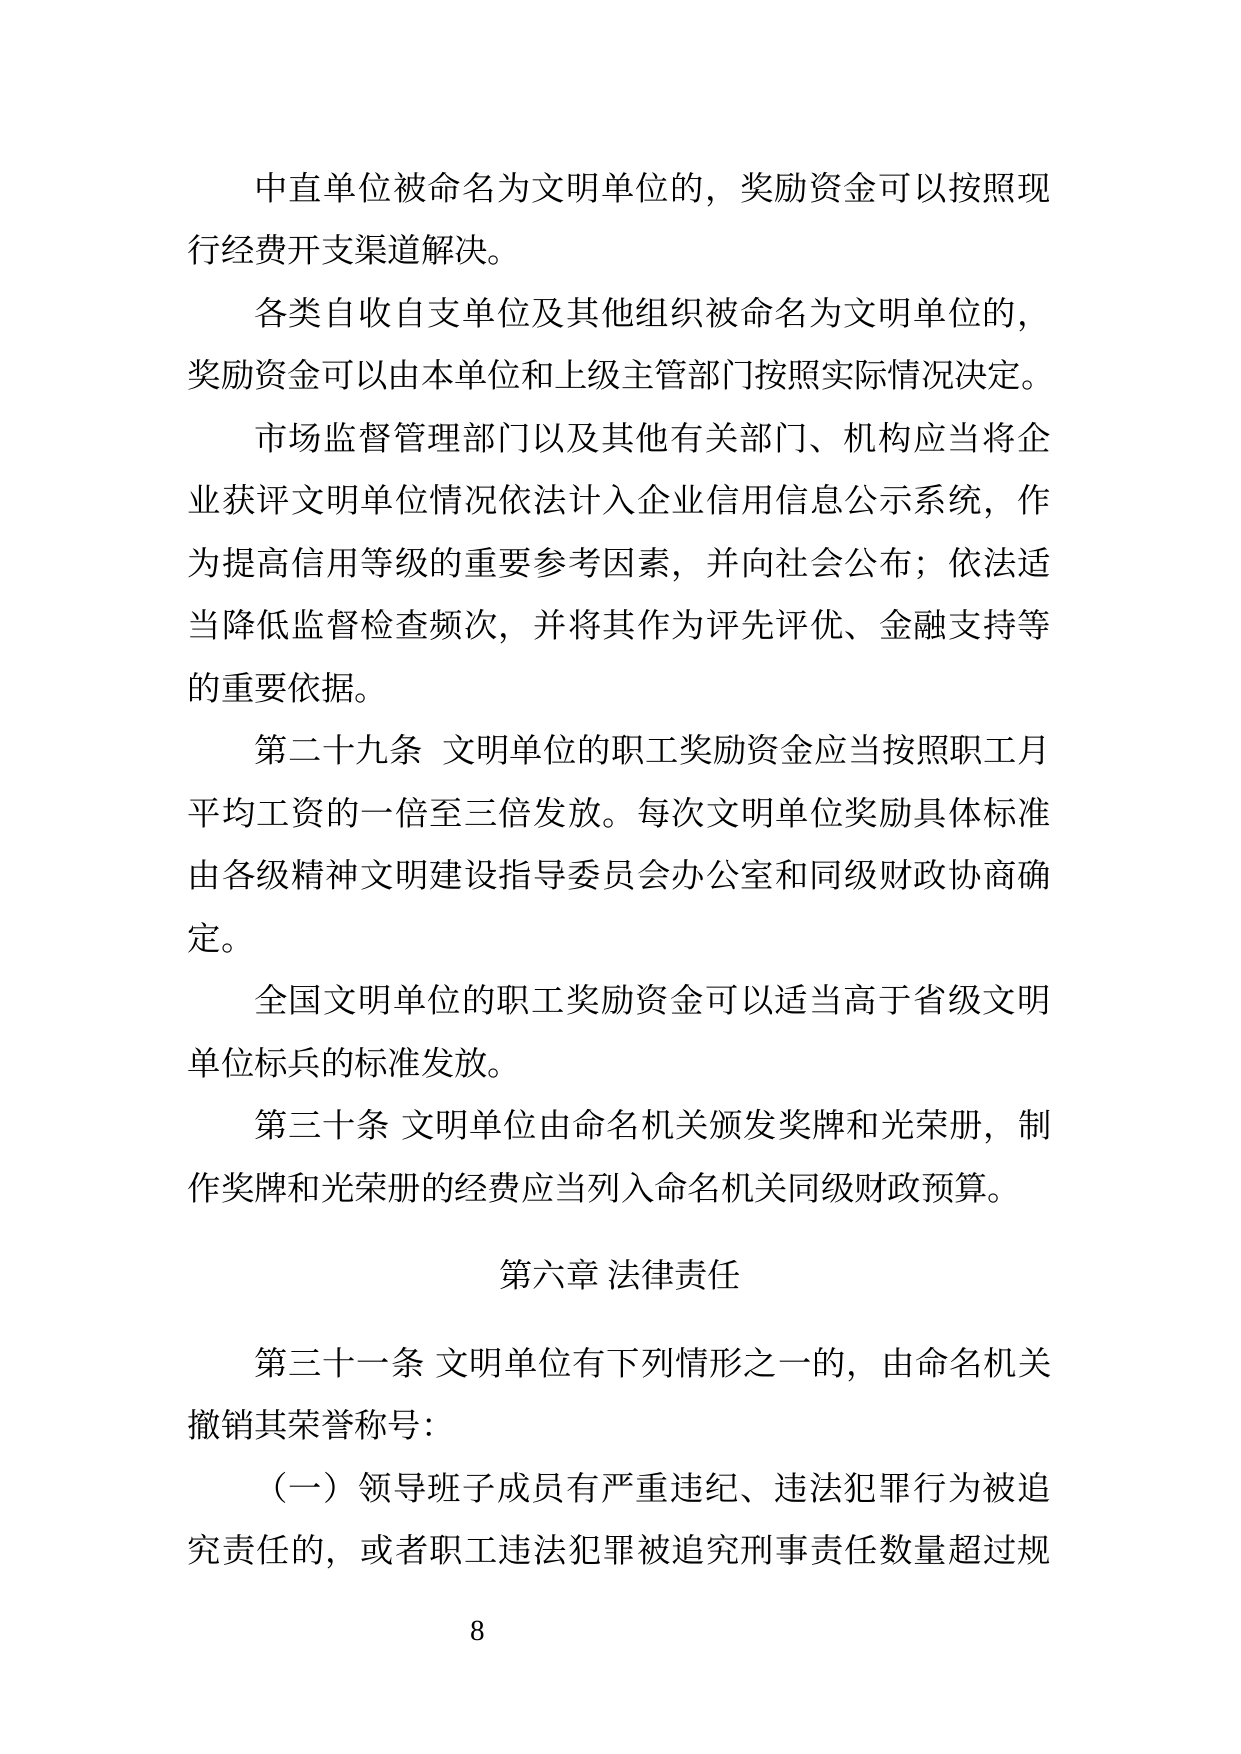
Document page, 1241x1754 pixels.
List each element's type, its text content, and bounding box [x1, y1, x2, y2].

text 各类自收自支单位及其他组织被命名为文明单位的，奖励资金可以由本单位和上级主管部门按照实际情况决定。 [187, 275, 1053, 400]
text 第三十一条 文明单位有下列情形之一的，由命名机关撤销其荣誉称号： [187, 1325, 1053, 1450]
text 中直单位被命名为文明单位的，奖励资金可以按照现行经费开支渠道解决。 [187, 150, 1053, 275]
text 第三十条 文明单位由命名机关颁发奖牌和光荣册，制作奖牌和光荣册的经费应当列入命名机关同级财政预算。 [187, 1087, 1053, 1212]
text 市场监督管理部门以及其他有关部门、机构应当将企业获评文明单位情况依法计入企业信用信息公示系统，作为提高信用等级的重要参考因素，并向社会公布；依法适当降低监督检查频次，并将其作为评先评优、金融支持等的重要依据。 [187, 400, 1053, 712]
list 法律责任 [187, 1238, 1053, 1300]
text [187, 1450, 1053, 1575]
text 全国文明单位的职工奖励资金可以适当高于省级文明单位标兵的标准发放。 [187, 962, 1053, 1087]
text 第二十九条 文明单位的职工奖励资金应当按照职工月平均工资的一倍至三倍发放。每次文明单位奖励具体标准由各级精神文明建设指导委员会办公室和同级财政协商确定。 [187, 712, 1053, 962]
